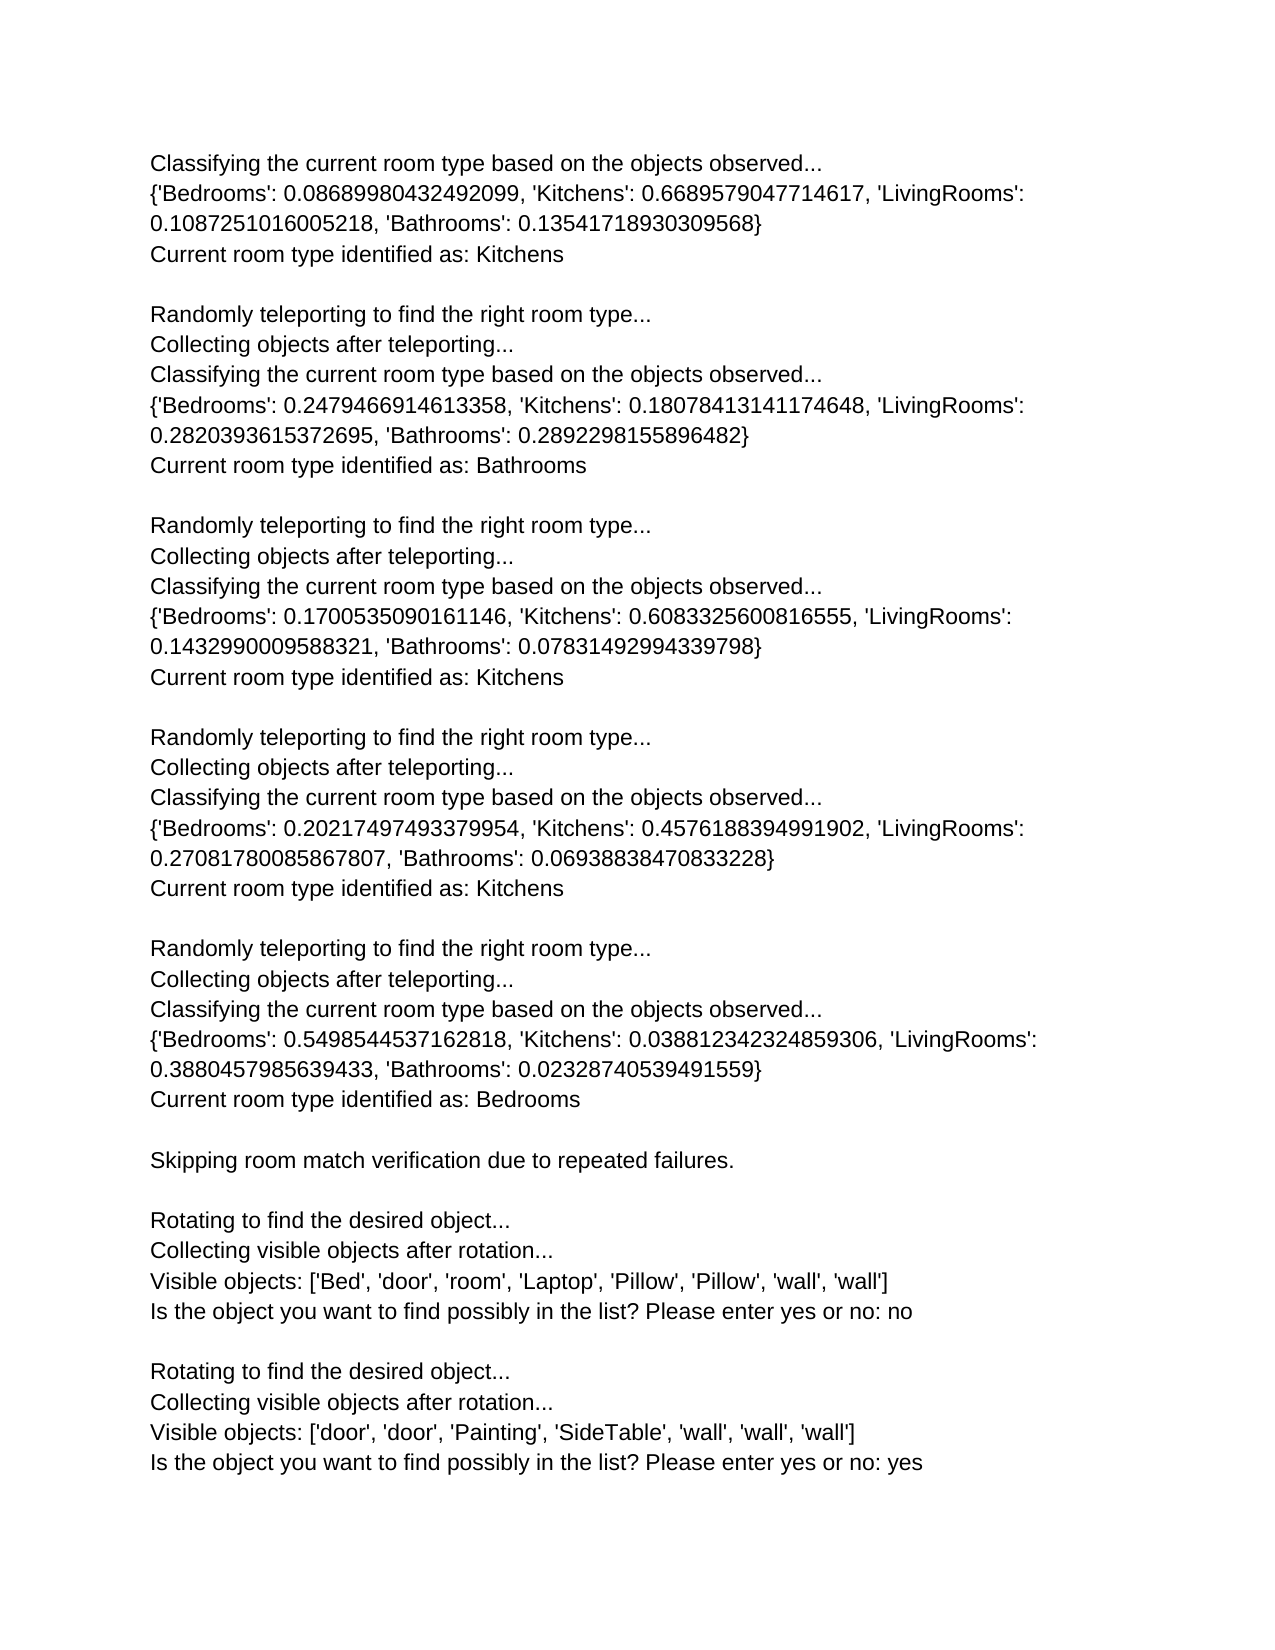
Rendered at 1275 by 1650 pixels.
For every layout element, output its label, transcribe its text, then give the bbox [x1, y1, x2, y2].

text Visible objects: ['door', 'door', 'Painting', 'SideTable', 'wall', 'wall', 'wall'] [150, 1419, 1125, 1445]
text {'Bedrooms': 0.1700535090161146, 'Kitchens': 0.6083325600816555, 'LivingRooms': 0.1432990009588321, 'Bathrooms': 0.07831492994339798} [150, 603, 1125, 660]
text Classifying the current room type based on the objects observed... [150, 784, 1125, 811]
text Collecting objects after teleporting... [150, 754, 1125, 781]
text Current room type identified as: Bedrooms [150, 1086, 1125, 1113]
text Is the object you want to find possibly in the list? Please enter yes or no: no [150, 1298, 1125, 1324]
text {'Bedrooms': 0.20217497493379954, 'Kitchens': 0.4576188394991902, 'LivingRooms': 0.27081780085867807, 'Bathrooms': 0.06938838470833228} [150, 814, 1125, 871]
text Classifying the current room type based on the objects observed... [150, 573, 1125, 599]
text Randomly teleporting to find the right room type... [150, 301, 1125, 327]
text {'Bedrooms': 0.5498544537162818, 'Kitchens': 0.038812342324859306, 'LivingRooms': 0.3880457985639433, 'Bathrooms': 0.02328740539491559} [150, 1026, 1125, 1083]
text Current room type identified as: Kitchens [150, 241, 1125, 267]
text Randomly teleporting to find the right room type... [150, 935, 1125, 962]
text Classifying the current room type based on the objects observed... [150, 150, 1125, 176]
text Visible objects: ['Bed', 'door', 'room', 'Laptop', 'Pillow', 'Pillow', 'wall', 'wall'] [150, 1268, 1125, 1294]
text Rotating to find the desired object... [150, 1358, 1125, 1385]
text Skipping room match verification due to repeated failures. [150, 1147, 1125, 1173]
text Classifying the current room type based on the objects observed... [150, 996, 1125, 1022]
text Current room type identified as: Kitchens [150, 875, 1125, 901]
text Collecting objects after teleporting... [150, 331, 1125, 358]
text Collecting objects after teleporting... [150, 966, 1125, 992]
text Collecting objects after teleporting... [150, 543, 1125, 569]
text Is the object you want to find possibly in the list? Please enter yes or no: yes [150, 1449, 1125, 1475]
text {'Bedrooms': 0.08689980432492099, 'Kitchens': 0.6689579047714617, 'LivingRooms': 0.1087251016005218, 'Bathrooms': 0.13541718930309568} [150, 180, 1125, 237]
text Collecting visible objects after rotation... [150, 1388, 1125, 1415]
text Collecting visible objects after rotation... [150, 1237, 1125, 1264]
text Classifying the current room type based on the objects observed... [150, 361, 1125, 388]
text Current room type identified as: Bathrooms [150, 452, 1125, 478]
text Rotating to find the desired object... [150, 1207, 1125, 1234]
text {'Bedrooms': 0.2479466914613358, 'Kitchens': 0.18078413141174648, 'LivingRooms': 0.2820393615372695, 'Bathrooms': 0.2892298155896482} [150, 392, 1125, 448]
text Randomly teleporting to find the right room type... [150, 512, 1125, 539]
text Randomly teleporting to find the right room type... [150, 724, 1125, 750]
text Current room type identified as: Kitchens [150, 663, 1125, 690]
